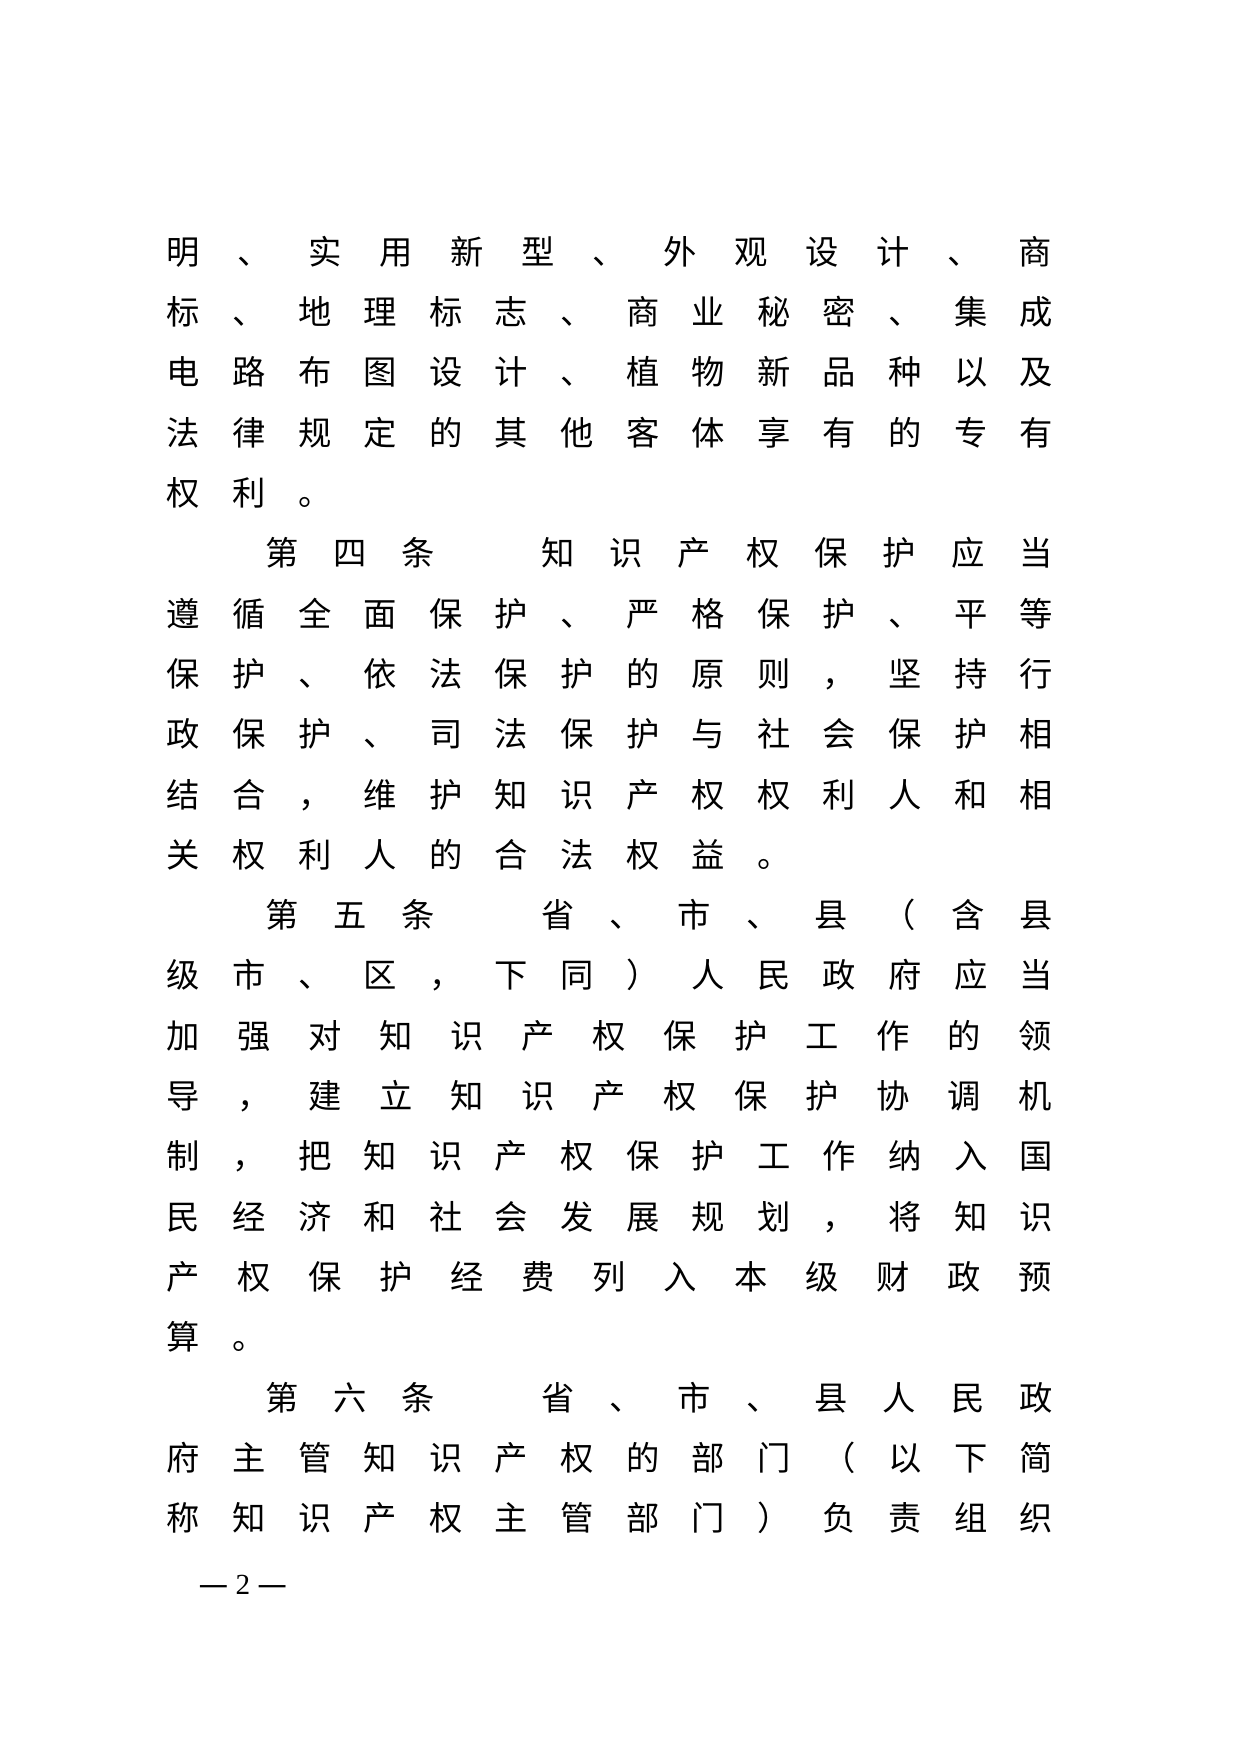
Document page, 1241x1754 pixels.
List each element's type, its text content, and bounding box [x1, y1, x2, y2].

text 第五条 省、市、县（含县级市、区，下同）人民政府应当加强对知识产权保护工作的领导，建立知识产权保护协调机制，把知识产权保护工作纳入国民经济和社会发展规划，将知识产权保护经费列入本级财政预算。 [167, 883, 1085, 1365]
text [167, 1365, 1085, 1546]
text 第四条 知识产权保护应当遵循全面保护、严格保护、平等保护、依法保护的原则，坚持行政保护、司法保护与社会保护相结合，维护知识产权权利人和相关权利人的合法权益。 [167, 521, 1085, 883]
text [167, 219, 1085, 521]
